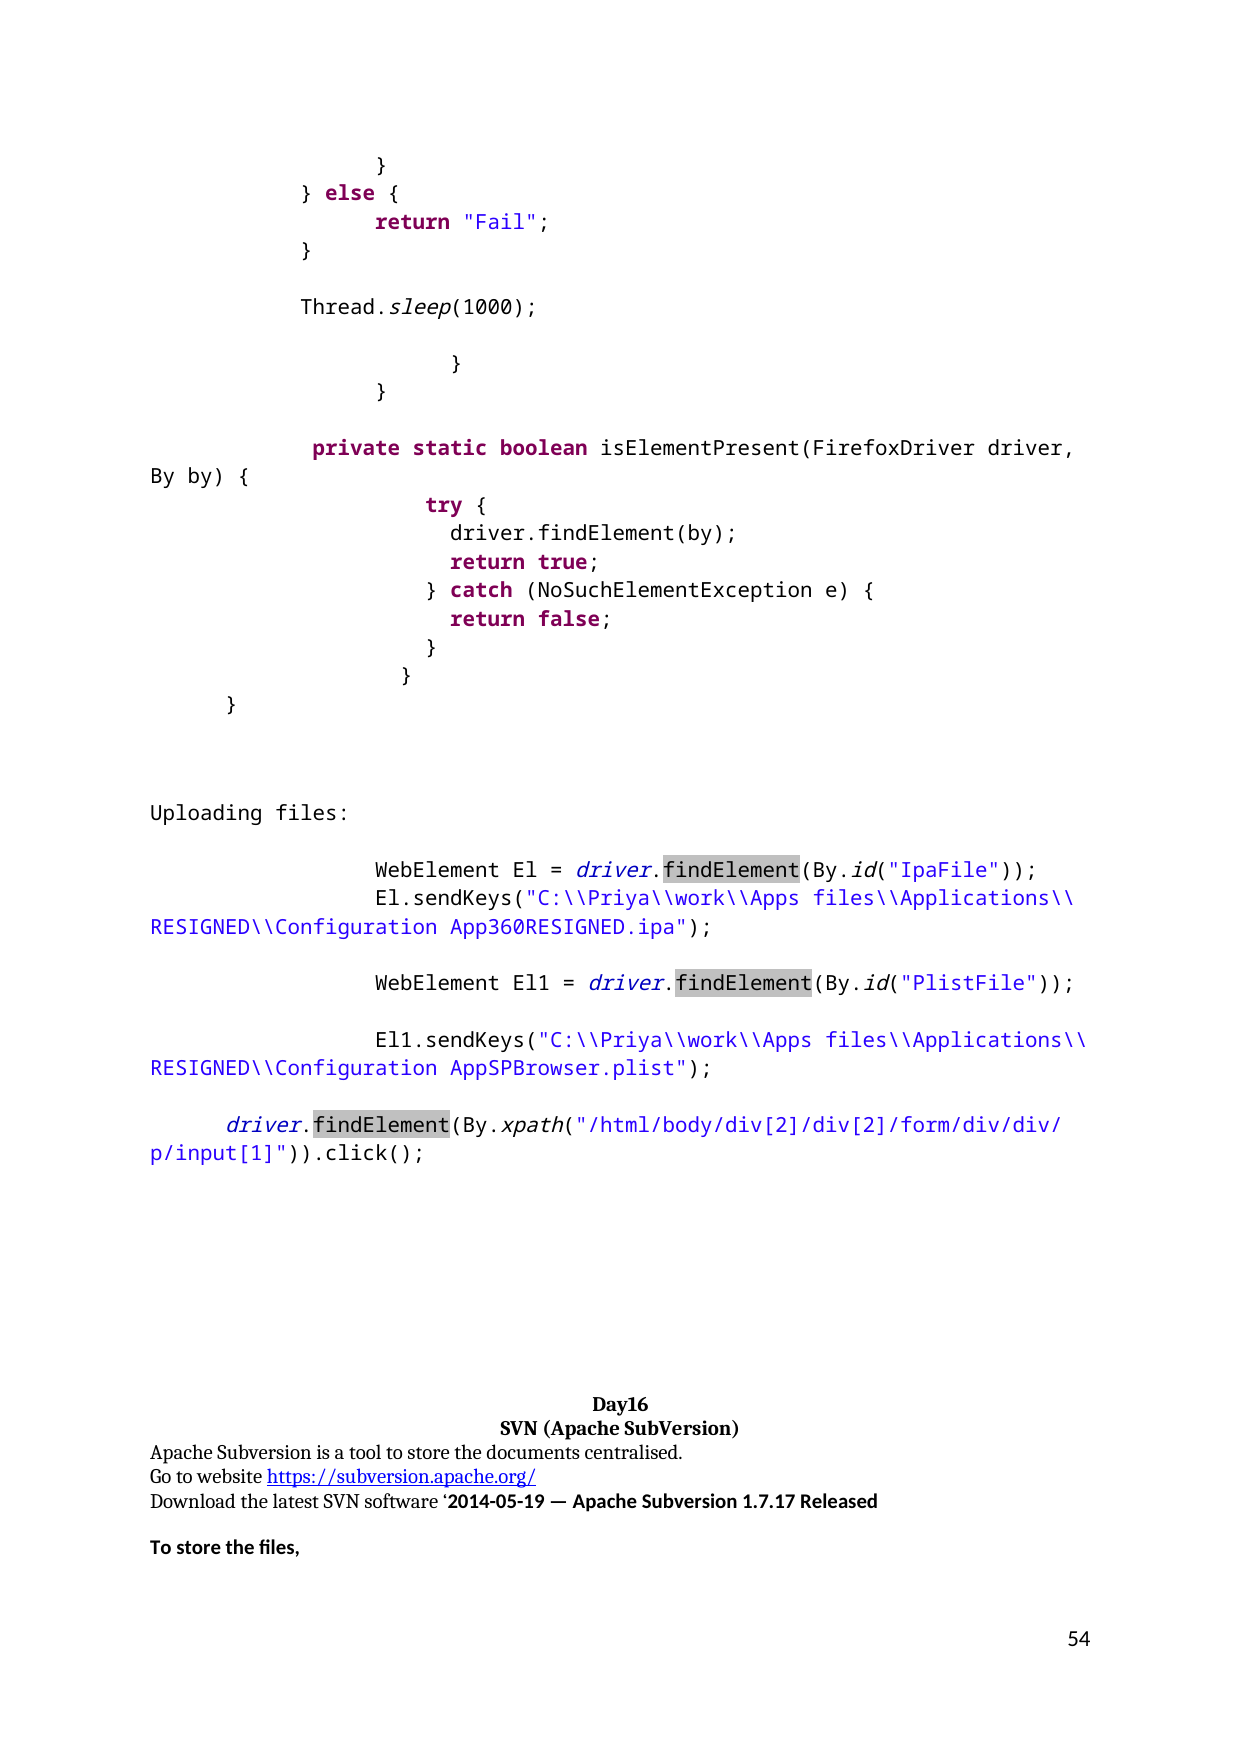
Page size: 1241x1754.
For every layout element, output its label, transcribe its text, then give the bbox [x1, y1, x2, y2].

text try { [150, 490, 1090, 518]
text } [150, 377, 1090, 405]
text } else { [150, 178, 1090, 207]
text return "Fail"; [150, 207, 1090, 235]
text driver.findElement(by); [150, 518, 1090, 547]
text Download the latest SVN software ‘2014-05-19 — Apache Subversion 1.7.17 Released [150, 1488, 1090, 1514]
text Thread.sleep(1000); [150, 292, 1090, 320]
text } [150, 632, 1090, 661]
text To store the files, [150, 1534, 1090, 1560]
text } catch (NoSuchElementException e) { [150, 575, 1090, 604]
text return false; [150, 604, 1090, 632]
text return true; [150, 547, 1090, 575]
text SVN (Apache SubVersion) [150, 1416, 1090, 1440]
text } [150, 348, 1090, 377]
text Apache Subversion is a tool to store the documents centralised. [150, 1440, 1090, 1464]
text WebElement El = driver.findElement(By.id("IpaFile")); [800, 855, 1090, 883]
text } [150, 150, 1090, 178]
text private static boolean isElementPresent(FirefoxDriver driver, By by) { [150, 433, 1090, 490]
text El1.sendKeys("C:\\Priya\\work\\Apps files\\Applications\\RESIGNED\\Configuration AppSPBrowser.plist"); [150, 1025, 1090, 1082]
text WebElement El = driver.findElement(By.id("IpaFile")); [150, 855, 663, 883]
text Go to website https://subversion.apache.org/ [150, 1464, 1090, 1488]
text WebElement El1 = driver.findElement(By.id("PlistFile")); [150, 968, 1090, 997]
text Uploading files: [150, 798, 1090, 827]
text Day16 [150, 1392, 1090, 1416]
text } [150, 661, 1090, 689]
text } [150, 235, 1090, 264]
text El.sendKeys("C:\\Priya\\work\\Apps files\\Applications\\RESIGNED\\Configuration App360RESIGNED.ipa"); [150, 883, 1090, 940]
text } [150, 689, 1090, 717]
text driver.findElement(By.xpath("/html/body/div[2]/div[2]/form/div/div/p/input[1]")).click(); [150, 1082, 1090, 1167]
